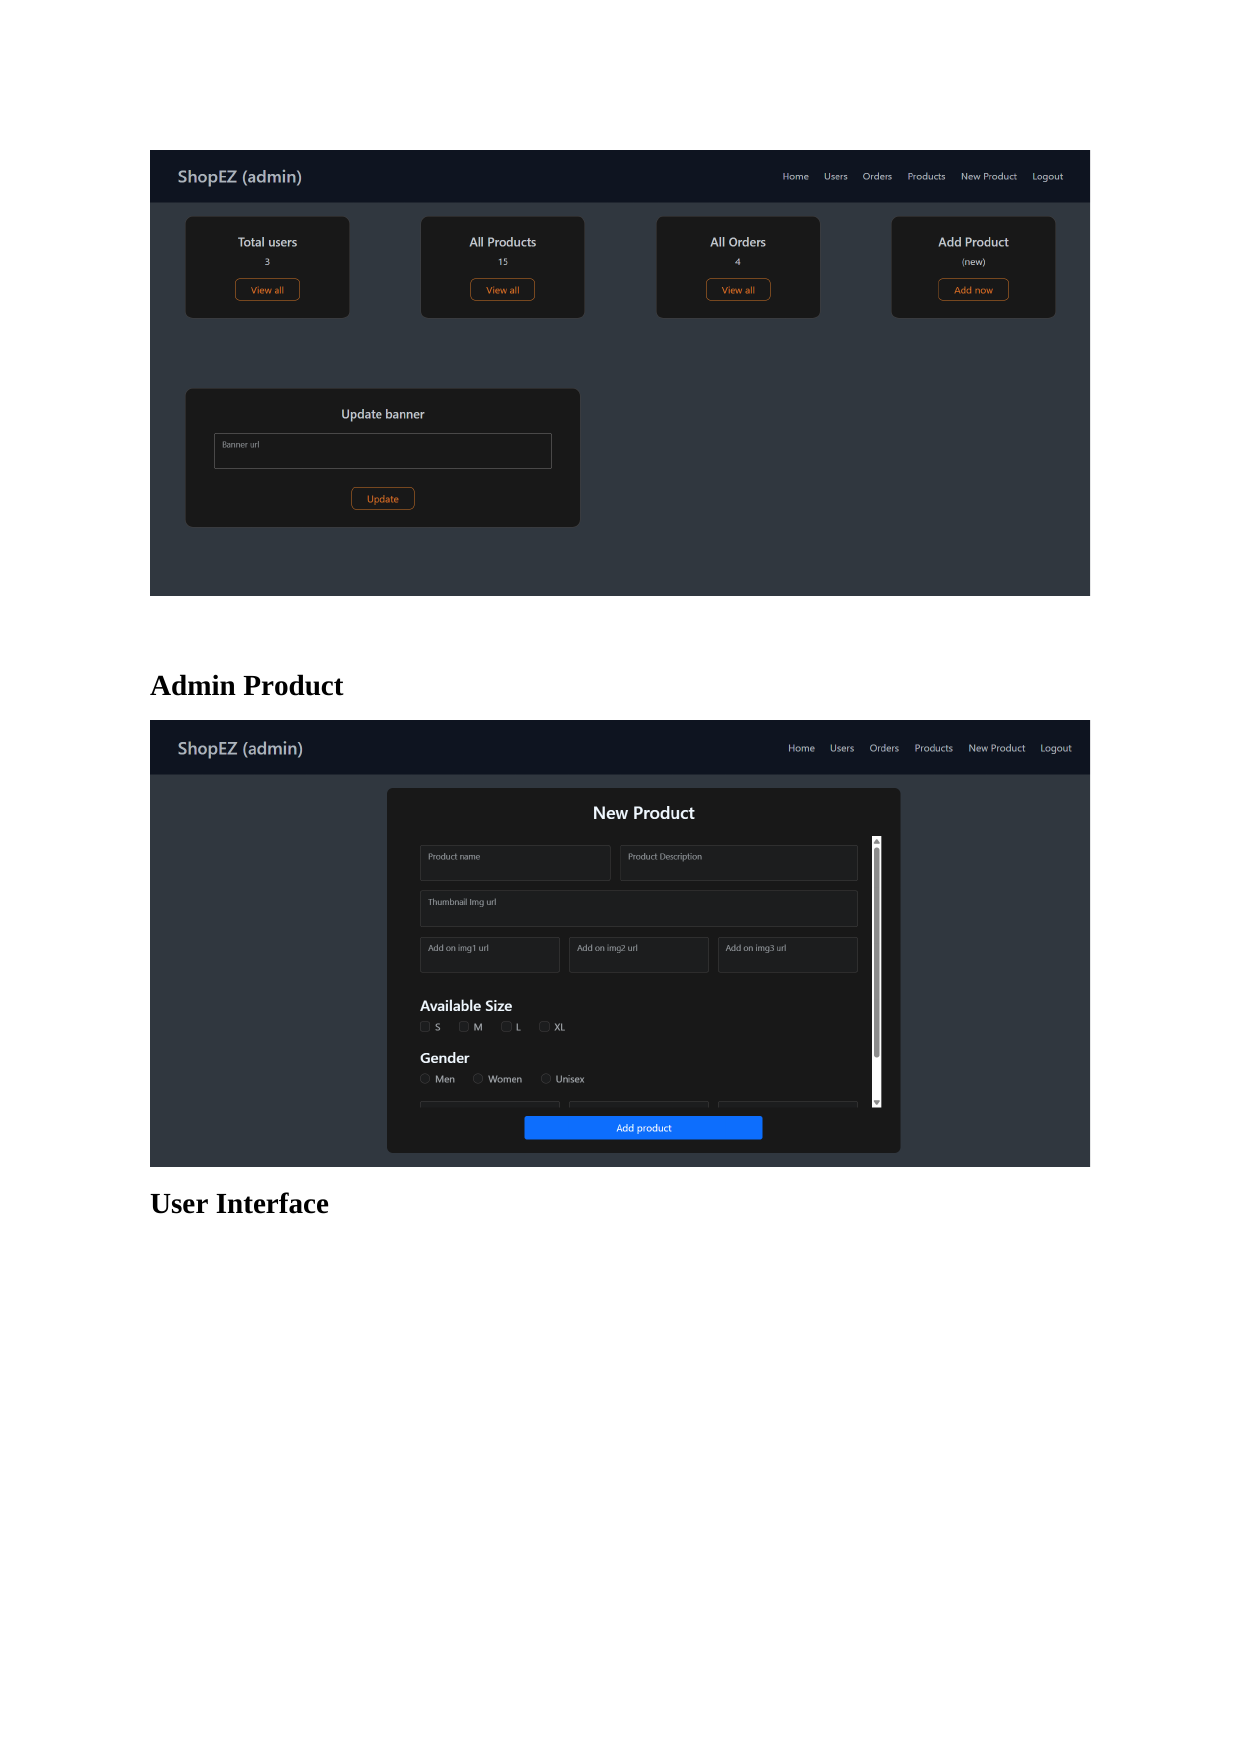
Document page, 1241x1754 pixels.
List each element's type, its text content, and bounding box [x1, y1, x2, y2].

text Admin Product [150, 668, 1090, 701]
picture [150, 150, 1091, 596]
text User Interface [150, 1186, 1090, 1220]
picture [150, 720, 1091, 1167]
